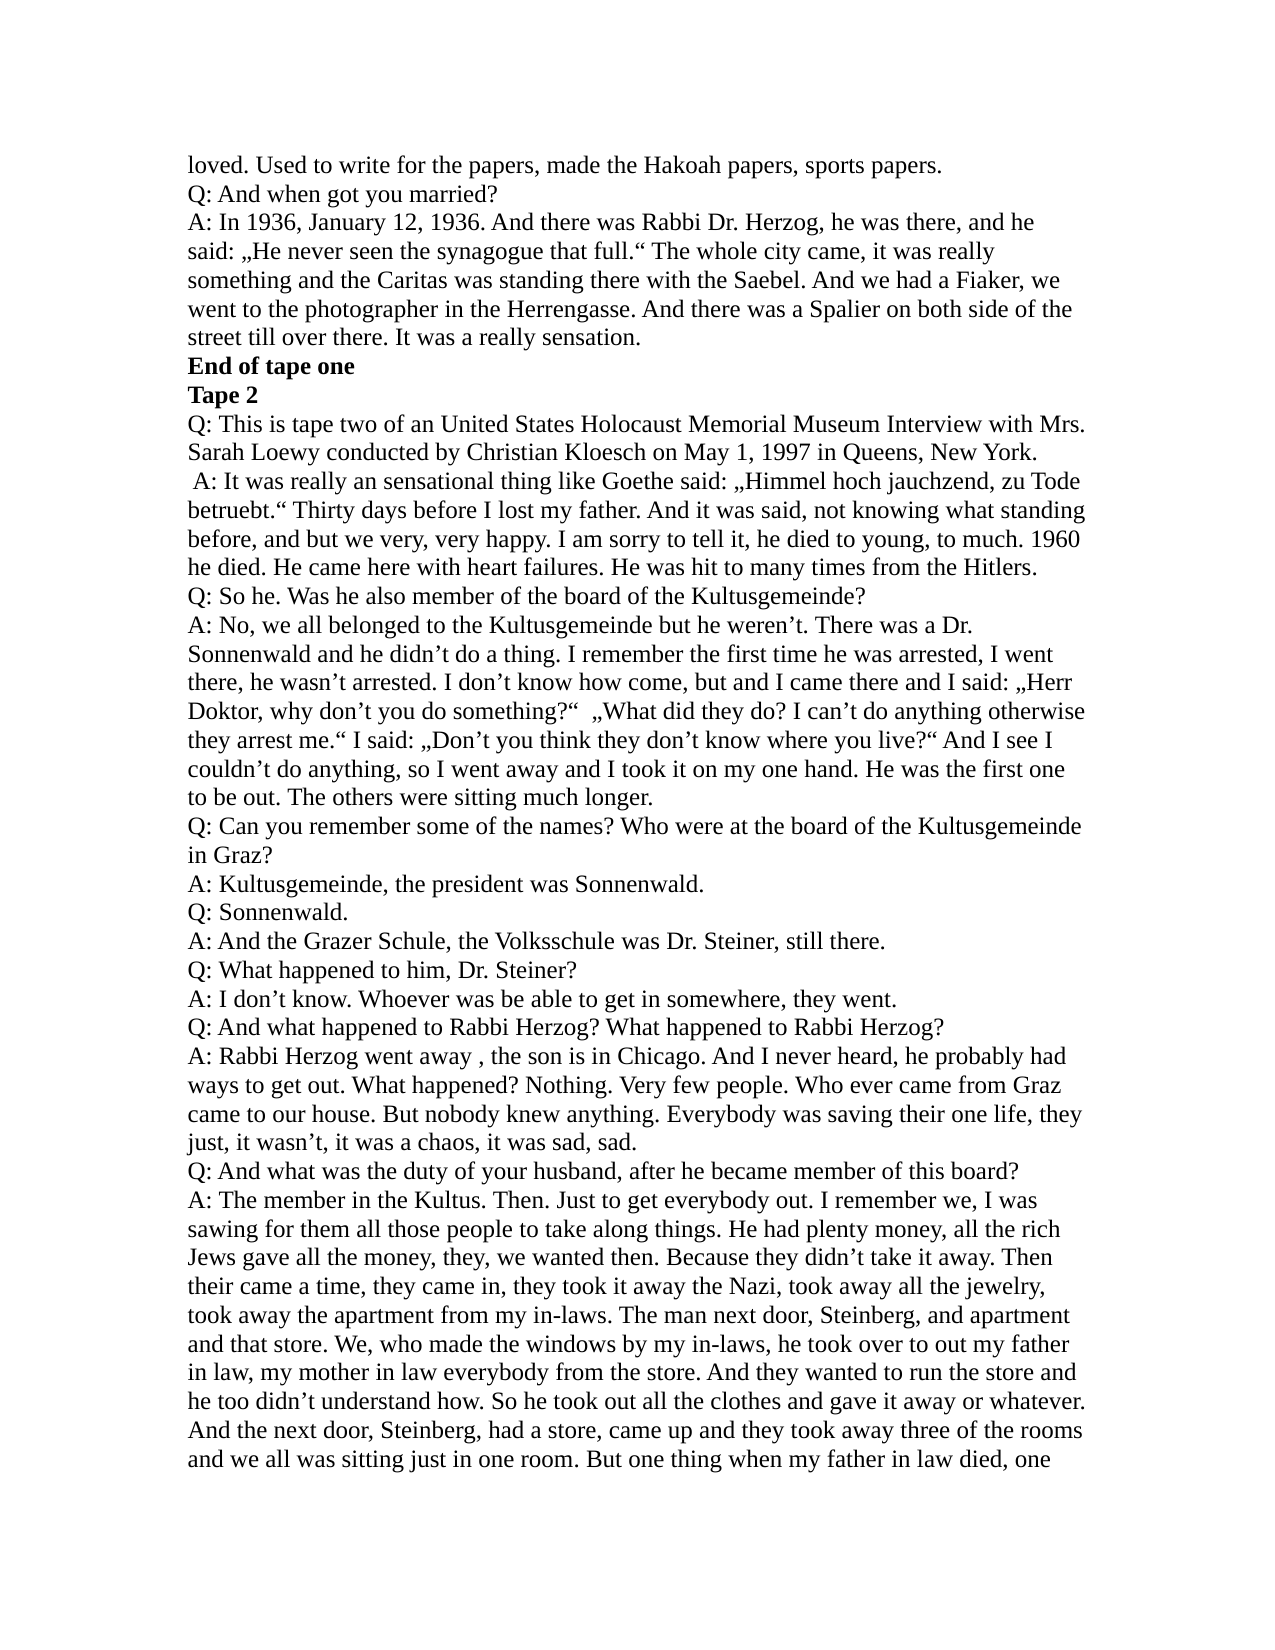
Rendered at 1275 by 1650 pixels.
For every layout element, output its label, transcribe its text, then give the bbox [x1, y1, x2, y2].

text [187, 1242, 1087, 1472]
text A: And the Grazer Schule, the Volksschule was Dr. Steiner, still there. [187, 984, 1087, 1012]
text Q: And when got you married? [187, 207, 1087, 236]
text A: Rabbi Herzog went away , the son is in Chicago. And I never heard, he probably had ways to get out. What happened? Nothing. Very few people. Who ever came from Graz came to our house. But nobody knew anything. Everybody was saving their one life, they just, it wasn’t, it was a chaos, it was sad, sad. [187, 1099, 1087, 1214]
text End of tape one [187, 380, 1087, 409]
text Q: This is tape two of an United States Holocaust Memorial Museum Interview with Mrs. Sarah Loewy conducted by Christian Kloesch on May 1, 1997 in Queens, New York. [187, 437, 1087, 495]
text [187, 150, 1087, 207]
text Q: Sonnenwald. [187, 955, 1087, 984]
text Q: What happened to him, Dr. Steiner? [187, 1012, 1087, 1041]
text Tape 2 [187, 409, 1087, 437]
text A: I don’t know. Whoever was be able to get in somewhere, they went. [187, 1041, 1087, 1070]
text Q: And what happened to Rabbi Herzog? What happened to Rabbi Herzog? [187, 1070, 1087, 1099]
text Q: And what was the duty of your husband, after he became member of this board? [187, 1214, 1087, 1242]
text A: Kultusgemeinde, the president was Sonnenwald. [187, 926, 1087, 955]
text Q: Can you remember some of the names? Who were at the board of the Kultusgemeinde in Graz? [187, 869, 1087, 926]
text A: No, we all belonged to the Kultusgemeinde but he weren’t. There was a Dr. Sonnenwald and he didn’t do a thing. I remember the first time he was arrested, I went there, he wasn’t arrested. I don’t know how come, but and I came there and I said: „Herr Doktor, why don’t you do something?“ „What did they do? I can’t do anything otherwise they arrest me.“ I said: „Don’t you think they don’t know where you live?“ And I see I couldn’t do anything, so I went away and I took it on my one hand. He was the first one to be out. The others were sitting much longer. [187, 667, 1087, 869]
text Q: So he. Was he also member of the board of the Kultusgemeinde? [187, 639, 1087, 667]
text A: It was really an sensational thing like Goethe said: „Himmel hoch jauchzend, zu Tode betruebt.“ Thirty days before I lost my father. And it was said, not knowing what standing before, and but we very, very happy. I am sorry to tell it, he died to young, to much. 1960 he died. He came here with heart failures. He was hit to many times from the Hitlers. [187, 495, 1087, 639]
text A: In 1936, January 12, 1936. And there was Rabbi Dr. Herzog, he was there, and he said: „He never seen the synagogue that full.“ The whole city came, it was really something and the Caritas was standing there with the Saebel. And we had a Fiaker, we went to the photographer in the Herrengasse. And there was a Spalier on both side of the street till over there. It was a really sensation. [187, 236, 1087, 380]
